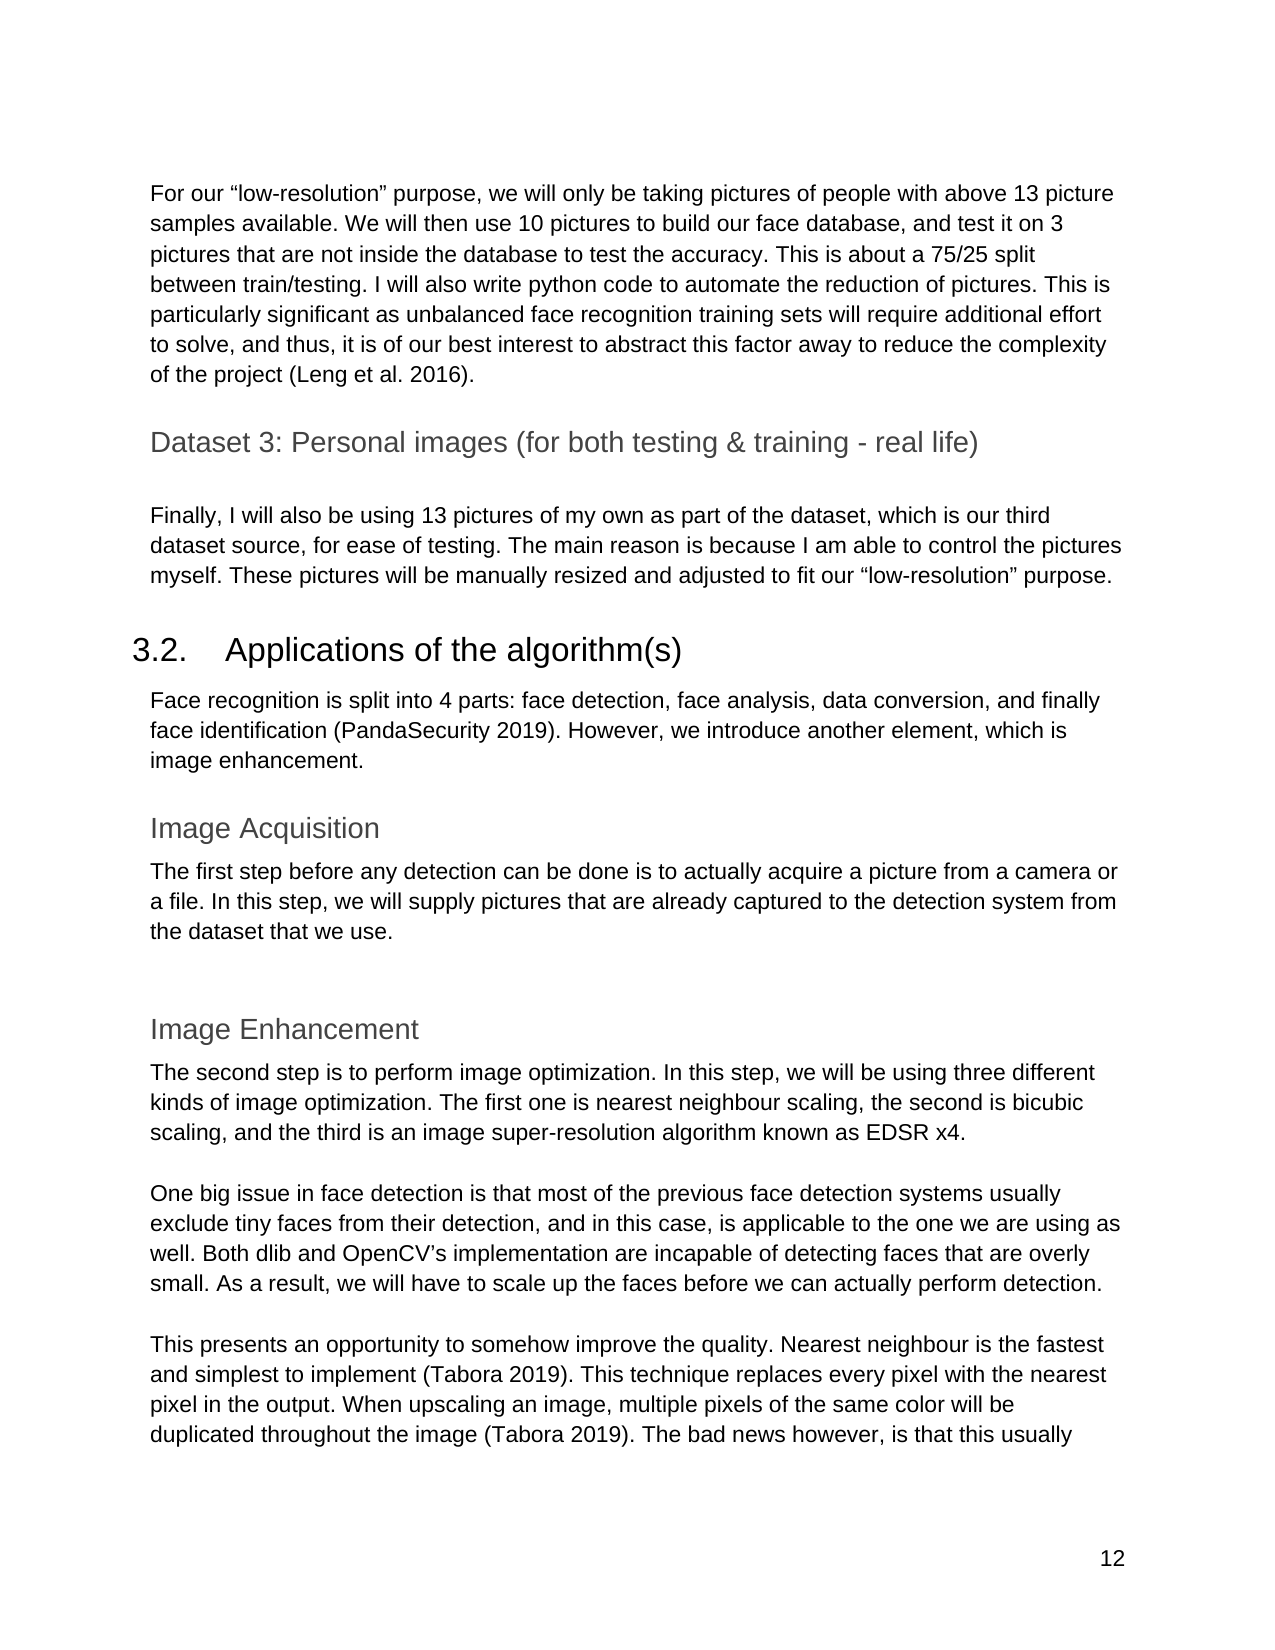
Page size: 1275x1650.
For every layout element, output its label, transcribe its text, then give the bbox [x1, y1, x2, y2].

text One big issue in face detection is that most of the previous face detection systems usually exclude tiny faces from their detection, and in this case, is applicable to the one we are using as well. Both dlib and OpenCV’s implementation are incapable of detecting faces that are overly small. As a result, we will have to scale up the faces before we can actually perform detection. [150, 1179, 1125, 1297]
text For our “low-resolution” purpose, we will only be taking pictures of people with above 13 picture samples available. We will then use 10 pictures to build our face database, and test it on 3 pictures that are not inside the database to test the accuracy. This is about a 75/25 split between train/testing. I will also write python code to automate the reduction of pictures. This is particularly significant as unbalanced face recognition training sets will require additional effort to solve, and thus, it is of our best interest to abstract this factor away to reduce the complexity of the project (Leng et al. 2016). [150, 180, 1125, 388]
subtitle Dataset 3: Personal images (for both testing & training - real life) [150, 425, 1125, 458]
subtitle Image Enhancement [150, 1012, 1125, 1045]
text Finally, I will also be using 13 pictures of my own as part of the dataset, which is our third dataset source, for ease of testing. The main reason is because I am able to control the pictures myself. These pictures will be manually resized and adjusted to fit our “low-resolution” purpose. [150, 502, 1125, 589]
text The first step before any detection can be done is to actually acquire a picture from a camera or a file. In this step, we will supply pictures that are already captured to the detection system from the dataset that we use. [150, 858, 1125, 944]
subtitle Image Acquisition [150, 811, 1125, 844]
text Face recognition is split into 4 parts: face detection, face analysis, data conversion, and finally face identification (PandaSecurity 2019). However, we introduce another element, which is image enhancement. [150, 687, 1125, 774]
subtitle Applications of the algorithm(s) [187, 630, 1125, 669]
text The second step is to perform image optimization. In this step, we will be using three different kinds of image optimization. The first one is nearest neighbour scaling, the second is bicubic scaling, and the third is an image super-resolution algorithm known as EDSR x4. [150, 1059, 1125, 1146]
